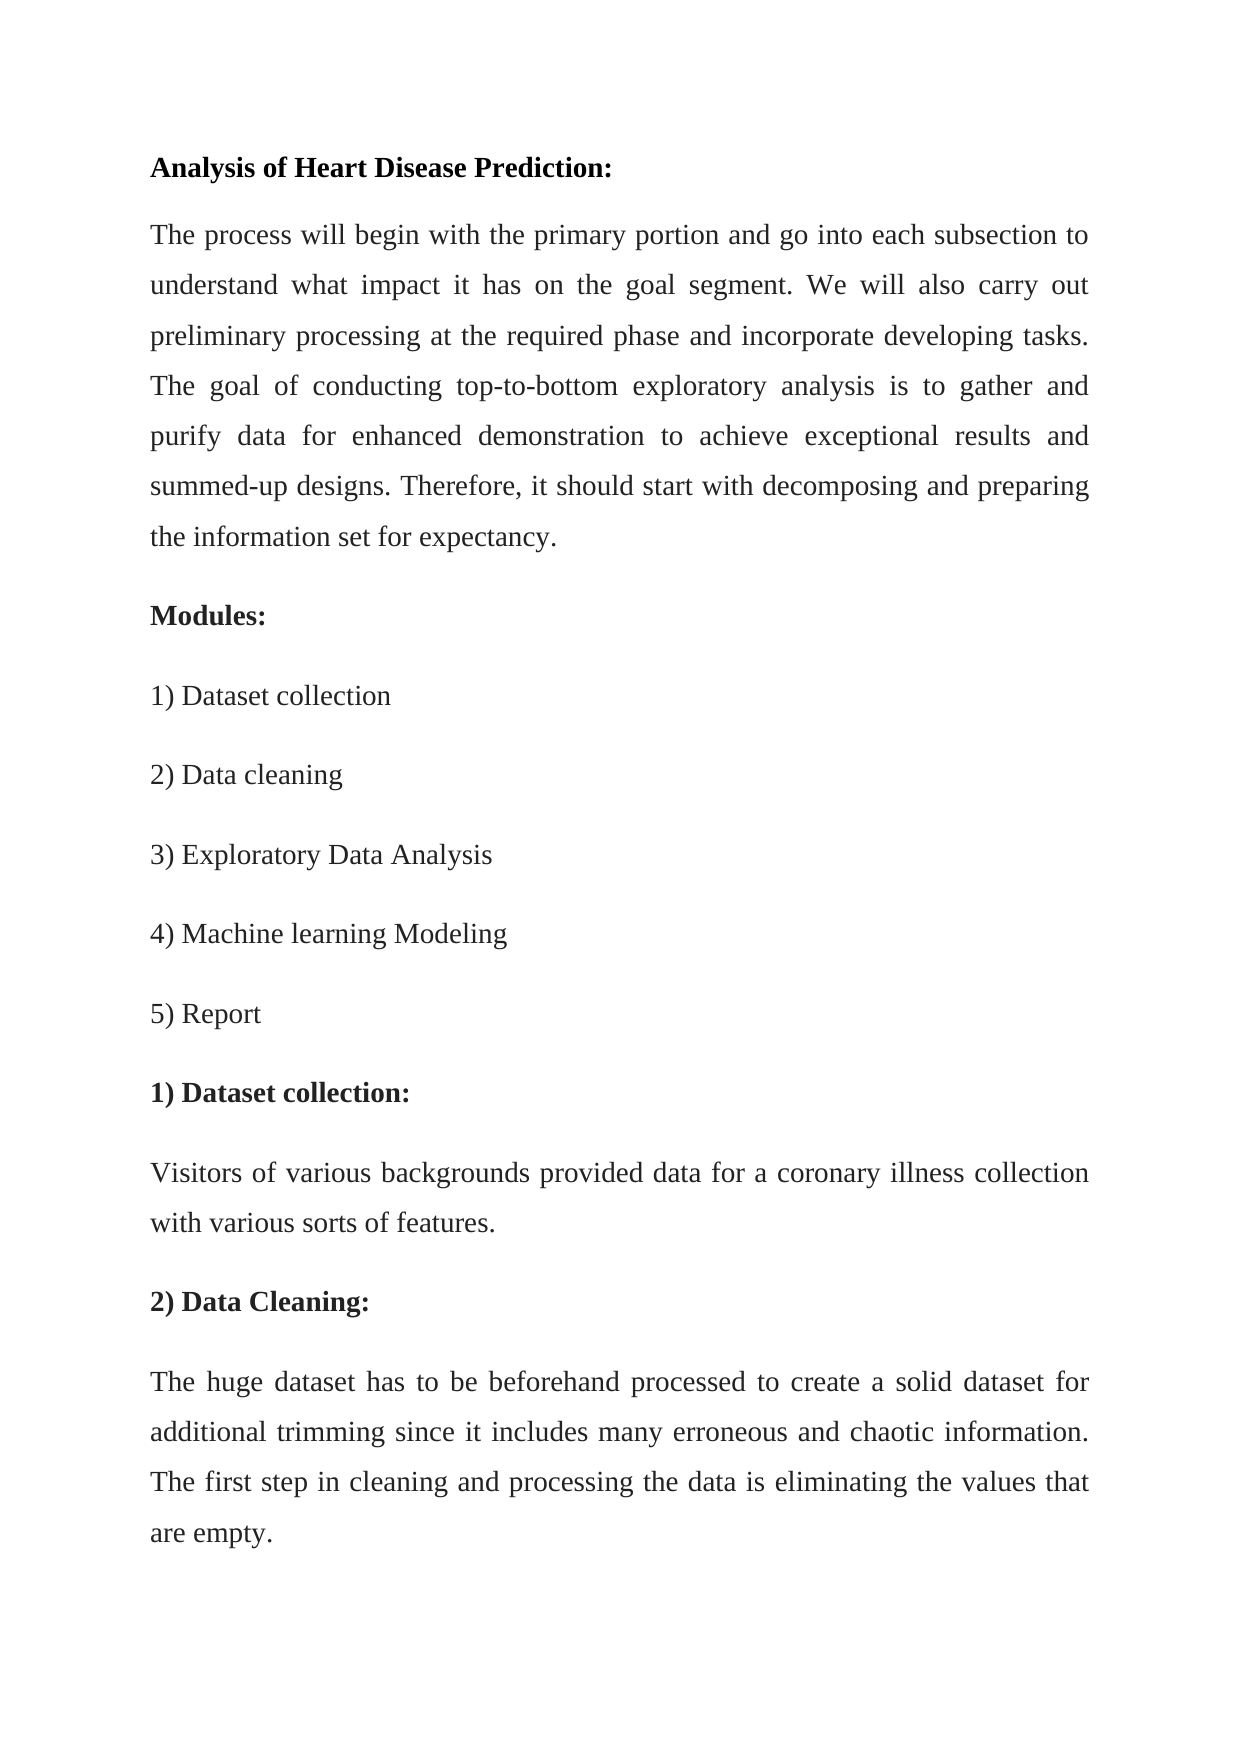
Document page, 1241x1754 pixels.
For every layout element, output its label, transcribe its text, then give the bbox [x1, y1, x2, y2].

text 3) Exploratory Data Analysis [150, 837, 1090, 870]
text Modules: [150, 598, 1090, 632]
text The huge dataset has to be beforehand processed to create a solid dataset for additional trimming since it includes many erroneous and chaotic information. The first step in cleaning and processing the data is eliminating the values that are empty. [150, 1364, 1090, 1548]
text Visitors of various backgrounds provided data for a coronary illness collection with various sorts of features. [150, 1155, 1090, 1238]
text 5) Report [150, 996, 1090, 1029]
text Analysis of Heart Disease Prediction: [150, 150, 1090, 183]
text 4) Machine learning Modeling [150, 916, 1090, 950]
text 2) Data Cleaning: [150, 1284, 1090, 1318]
text 2) Data cleaning [150, 757, 1090, 791]
text 1) Dataset collection: [150, 1075, 1090, 1109]
text The process will begin with the primary portion and go into each subsection to understand what impact it has on the goal segment. We will also carry out preliminary processing at the required phase and incorporate developing tasks. The goal of conducting top-to-bottom exploratory analysis is to gather and purify data for enhanced demonstration to achieve exceptional results and summed-up designs. Therefore, it should start with decomposing and preparing the information set for expectancy. [150, 217, 1090, 552]
text 1) Dataset collection [150, 678, 1090, 711]
